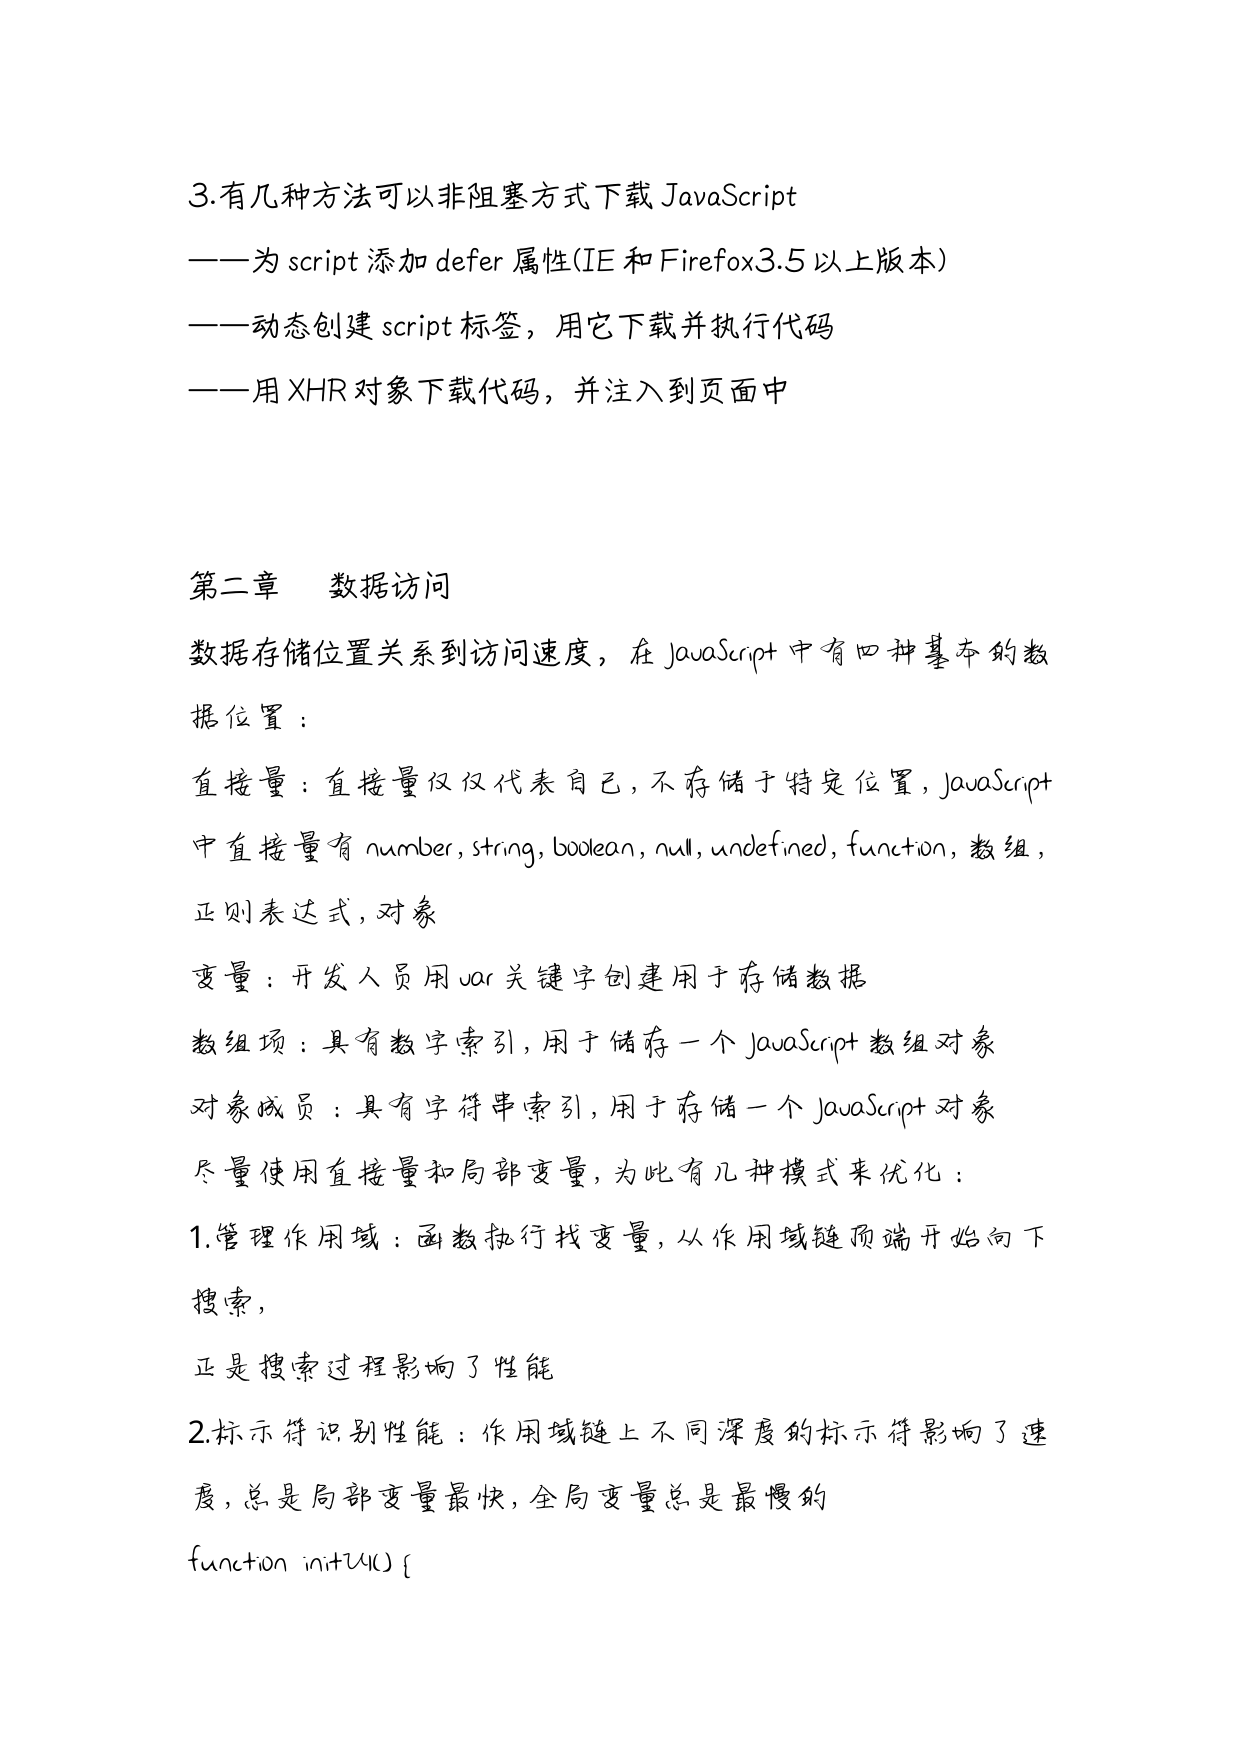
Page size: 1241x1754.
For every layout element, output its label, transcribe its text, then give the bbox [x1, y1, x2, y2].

list ——为script添加defer属性(IE和Firefox3.5以上版本) [187, 227, 1053, 292]
list ——动态创建script标签，用它下载并执行代码 [187, 292, 1053, 357]
list ——用XHR对象下载代码，并注入到页面中 [187, 357, 1053, 422]
list 尽量使用直接量和局部变量，为此有几种模式来优化： [187, 1137, 1053, 1202]
list 标示符识别性能：作用域链上不同深度的标示符影响了速度，总是局部变量最快，全局变量总是最慢的 [187, 1397, 1053, 1527]
list 第二章 数据访问 [187, 552, 1053, 617]
list 对象成员：具有字符串索引，用于存储一个JavaScript对象 [187, 1072, 1053, 1137]
list 变量：开发人员用var关键字创建用于存储数据 [187, 942, 1053, 1007]
list 数组项：具有数字索引，用于储存一个JavaScript数组对象 [187, 1007, 1053, 1072]
list 数据存储位置关系到访问速度，在JavaScript中有四种基本的数据位置： [187, 617, 1053, 747]
list function initUI(){ [187, 1527, 1053, 1592]
list 直接量：直接量仅仅代表自己，不存储于特定位置，JavaScript中直接量有number，string，boolean，null，undefined，function，数组，正则表达式，对象 [187, 747, 1053, 942]
list 有几种方法可以非阻塞方式下载JavaScript [187, 162, 1053, 227]
list 正是搜索过程影响了性能 [187, 1332, 1053, 1397]
list 管理作用域：函数执行找变量，从作用域链顶端开始向下搜索， [187, 1202, 1053, 1332]
